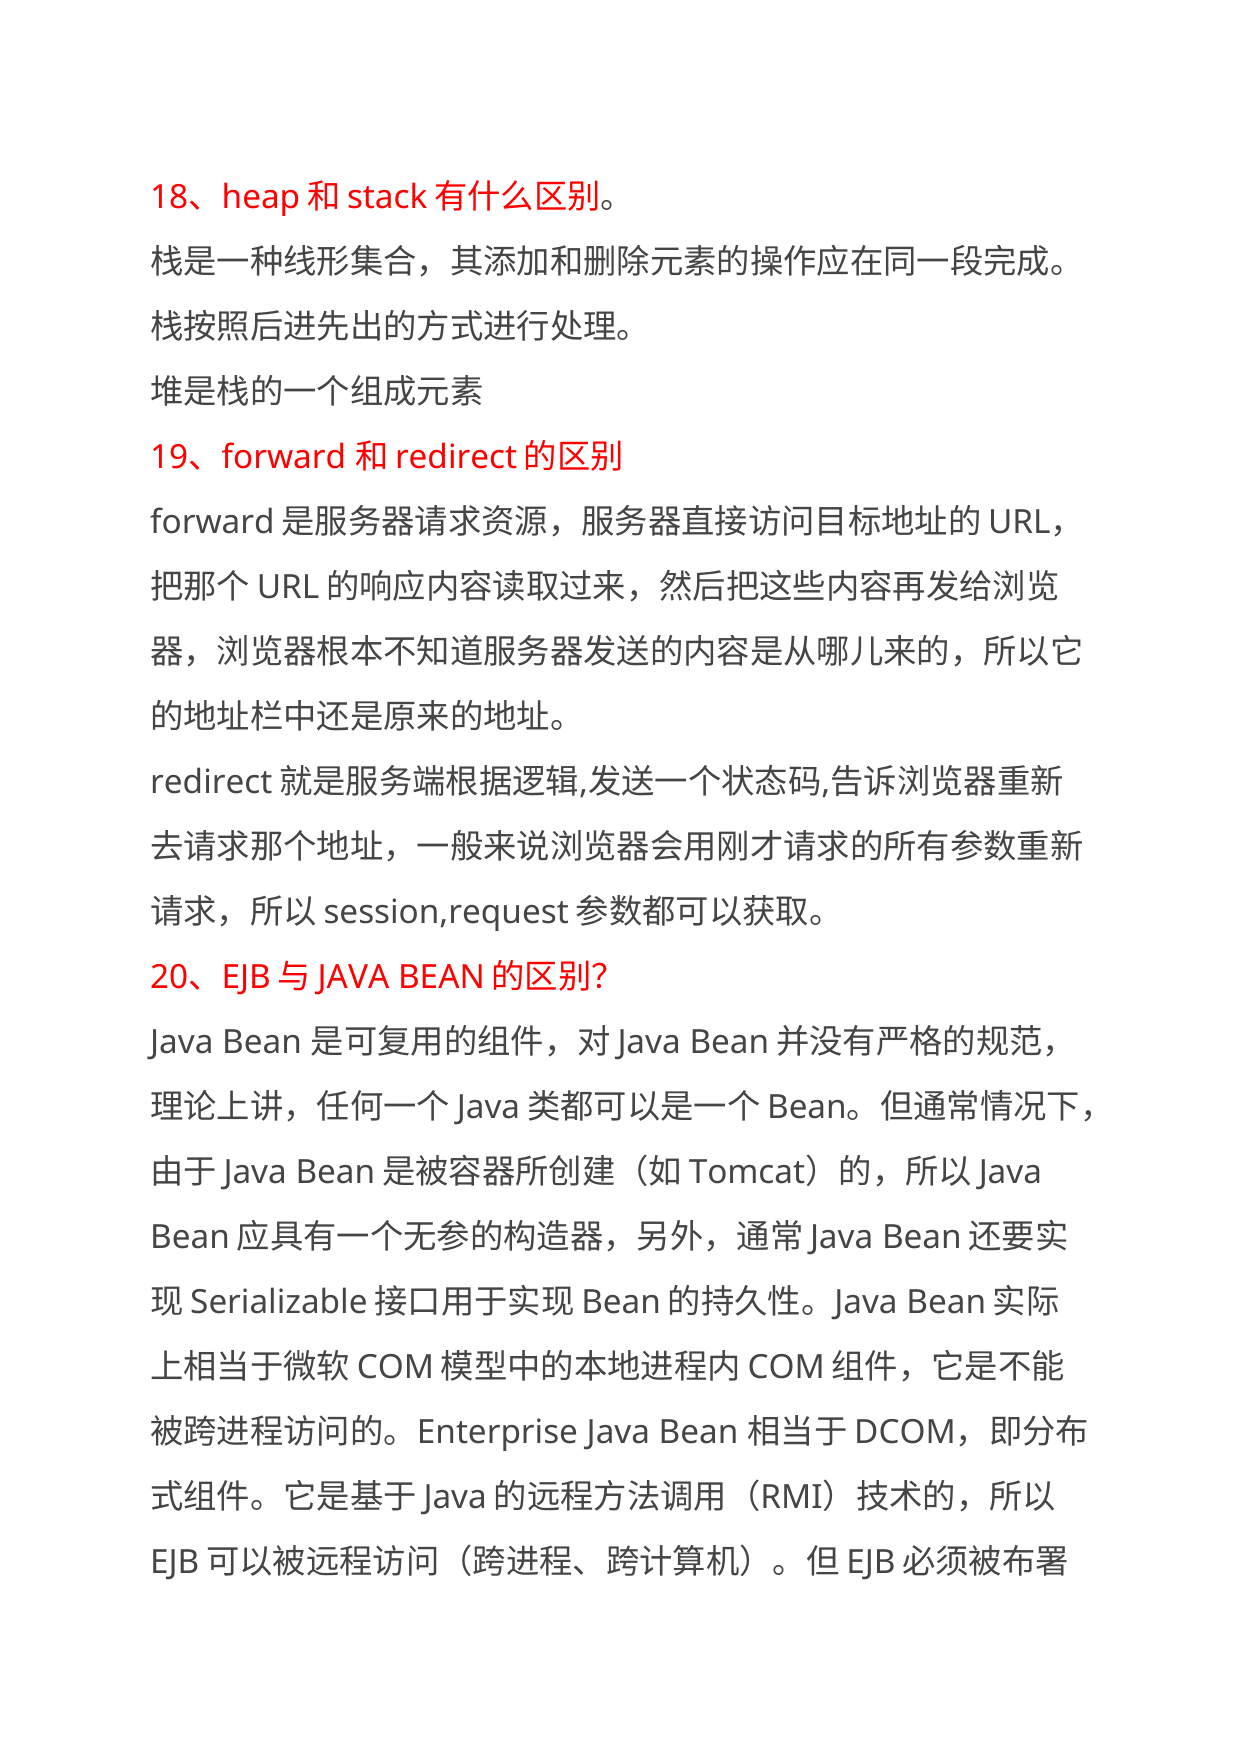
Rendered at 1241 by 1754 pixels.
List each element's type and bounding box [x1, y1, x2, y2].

text [150, 162, 1090, 1592]
